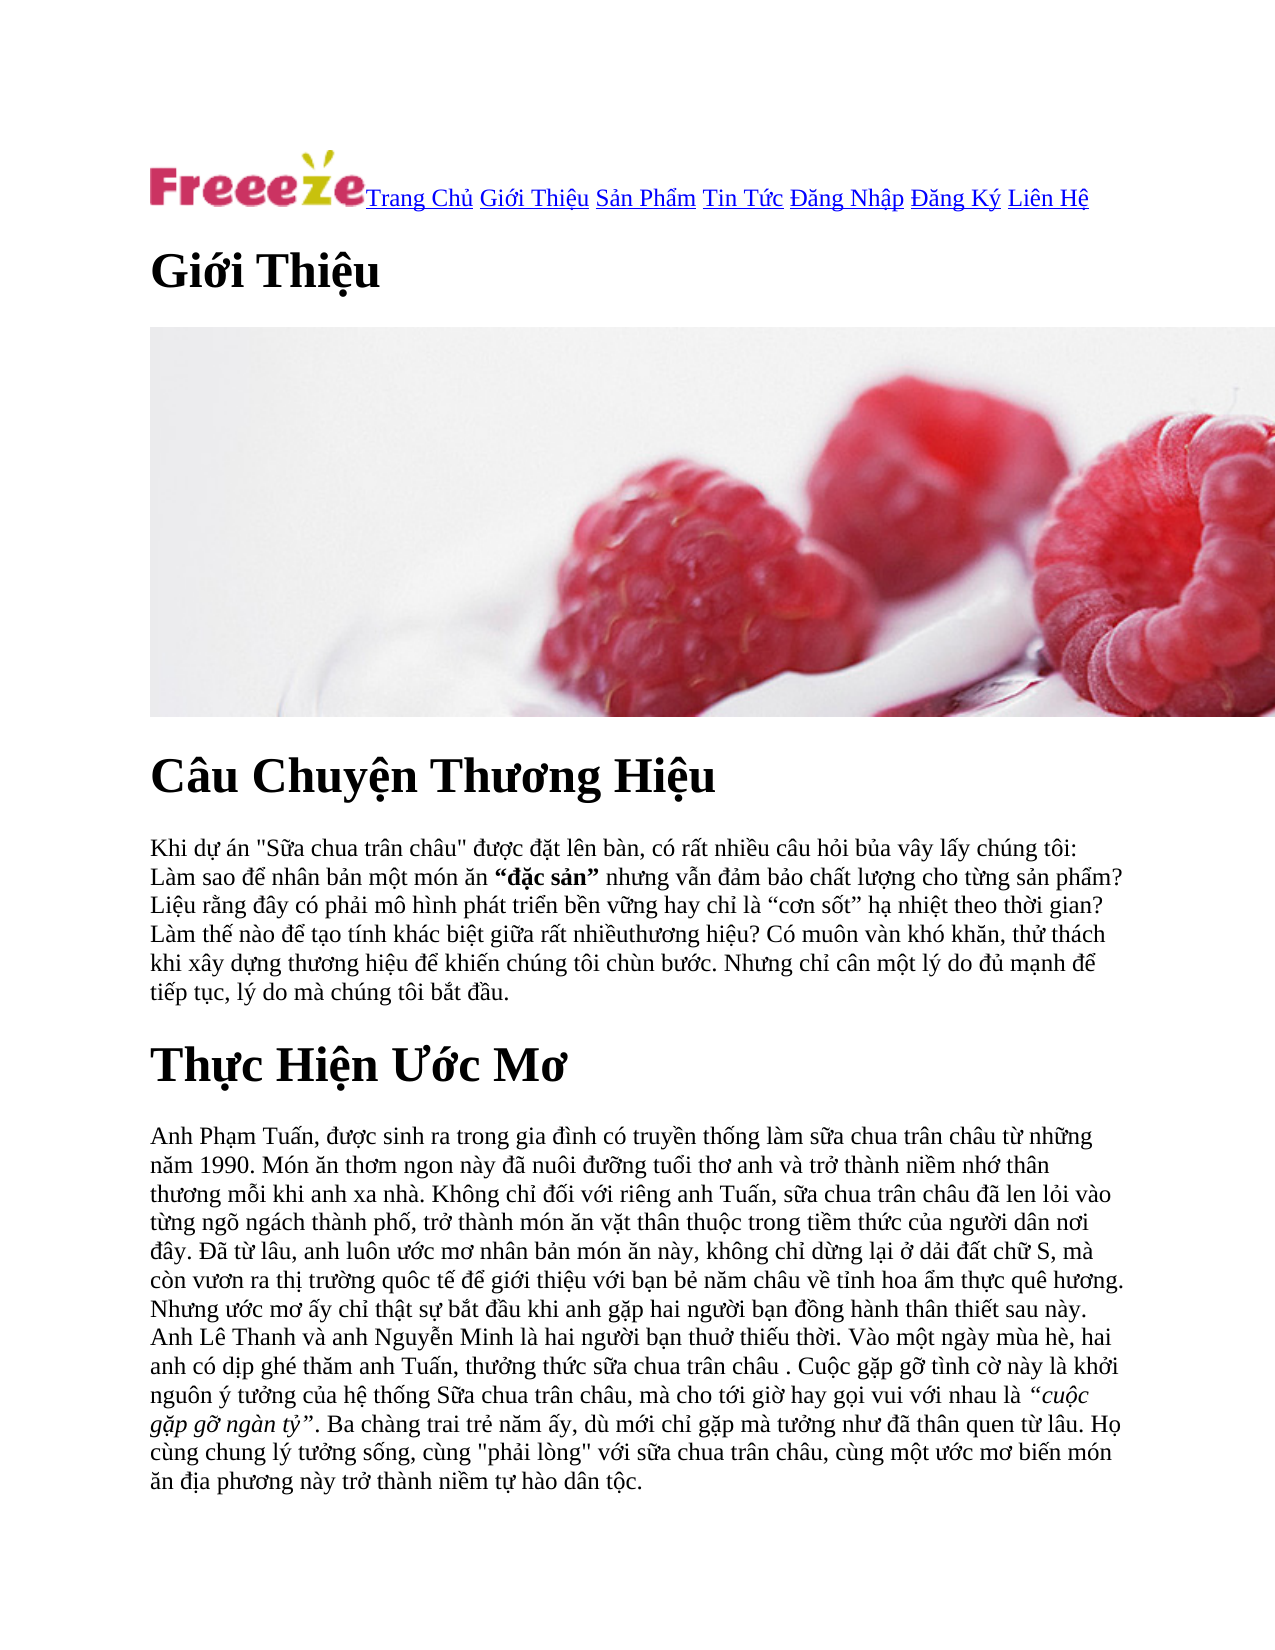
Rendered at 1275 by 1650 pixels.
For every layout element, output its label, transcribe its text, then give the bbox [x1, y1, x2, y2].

text Giới Thiệu [150, 241, 1125, 298]
text Câu Chuyện Thương Hiệu [150, 746, 1125, 804]
picture [150, 327, 1275, 717]
picture [150, 150, 366, 207]
text Thực Hiện Ước Mơ [150, 1034, 1125, 1092]
text Khi dự án "Sữa chua trân châu" được đặt lên bàn, có rất nhiều câu hỏi bủa vây lấy chúng tôi: Làm sao để nhân bản một món ăn “đặc sản” nhưng vẫn đảm bảo chất lượng cho từng sản phẩm? Liệu rằng đây có phải mô hình phát triển bền vững hay chỉ là “cơn sốt” hạ nhiệt theo thời gian? Làm thế nào để tạo tính khác biệt giữa rất nhiềuthương hiệu? Có muôn vàn khó khăn, thử thách khi xây dựng thương hiệu để khiến chúng tôi chùn bước. Nhưng chỉ cân một lý do đủ mạnh để tiếp tục, lý do mà chúng tôi bắt đầu. [150, 833, 1125, 1005]
text Trang Chủ Giới Thiệu Sản Phẩm Tin Tức Đăng Nhập Đăng Ký Liên Hệ [150, 150, 1125, 212]
text Anh Phạm Tuấn, được sinh ra trong gia đình có truyền thống làm sữa chua trân châu từ những năm 1990. Món ăn thơm ngon này đã nuôi đưỡng tuổi thơ anh và trở thành niềm nhớ thân thương mỗi khi anh xa nhà. Không chỉ đối với riêng anh Tuấn, sữa chua trân châu đã len lỏi vào từng ngõ ngách thành phố, trở thành món ăn vặt thân thuộc trong tiềm thức của người dân nơi đây. Đã từ lâu, anh luôn ước mơ nhân bản món ăn này, không chỉ dừng lại ở dải đất chữ S, mà còn vươn ra thị trường quôc tế để giới thiệu với bạn bẻ năm châu về tỉnh hoa ẩm thực quê hương. Nhưng ước mơ ấy chỉ thật sự bắt đầu khi anh gặp hai người bạn đồng hành thân thiết sau này. Anh Lê Thanh và anh Nguyễn Minh là hai người bạn thuở thiếu thời. Vào một ngày mùa hè, hai anh có dịp ghé thăm anh Tuấn, thưởng thức sữa chua trân châu . Cuộc gặp gỡ tình cờ này là khởi nguôn ý tưởng của hệ thống Sữa chua trân châu, mà cho tới giờ hay gọi vui với nhau là “cuộc gặp gỡ ngàn tỷ”. Ba chàng trai trẻ năm ấy, dù mới chỉ gặp mà tưởng như đã thân quen từ lâu. Họ cùng chung lý tưởng sống, cùng "phải lòng" với sữa chua trân châu, cùng một ước mơ biến món ăn địa phương này trở thành niềm tự hào dân tộc. [150, 1121, 1125, 1495]
